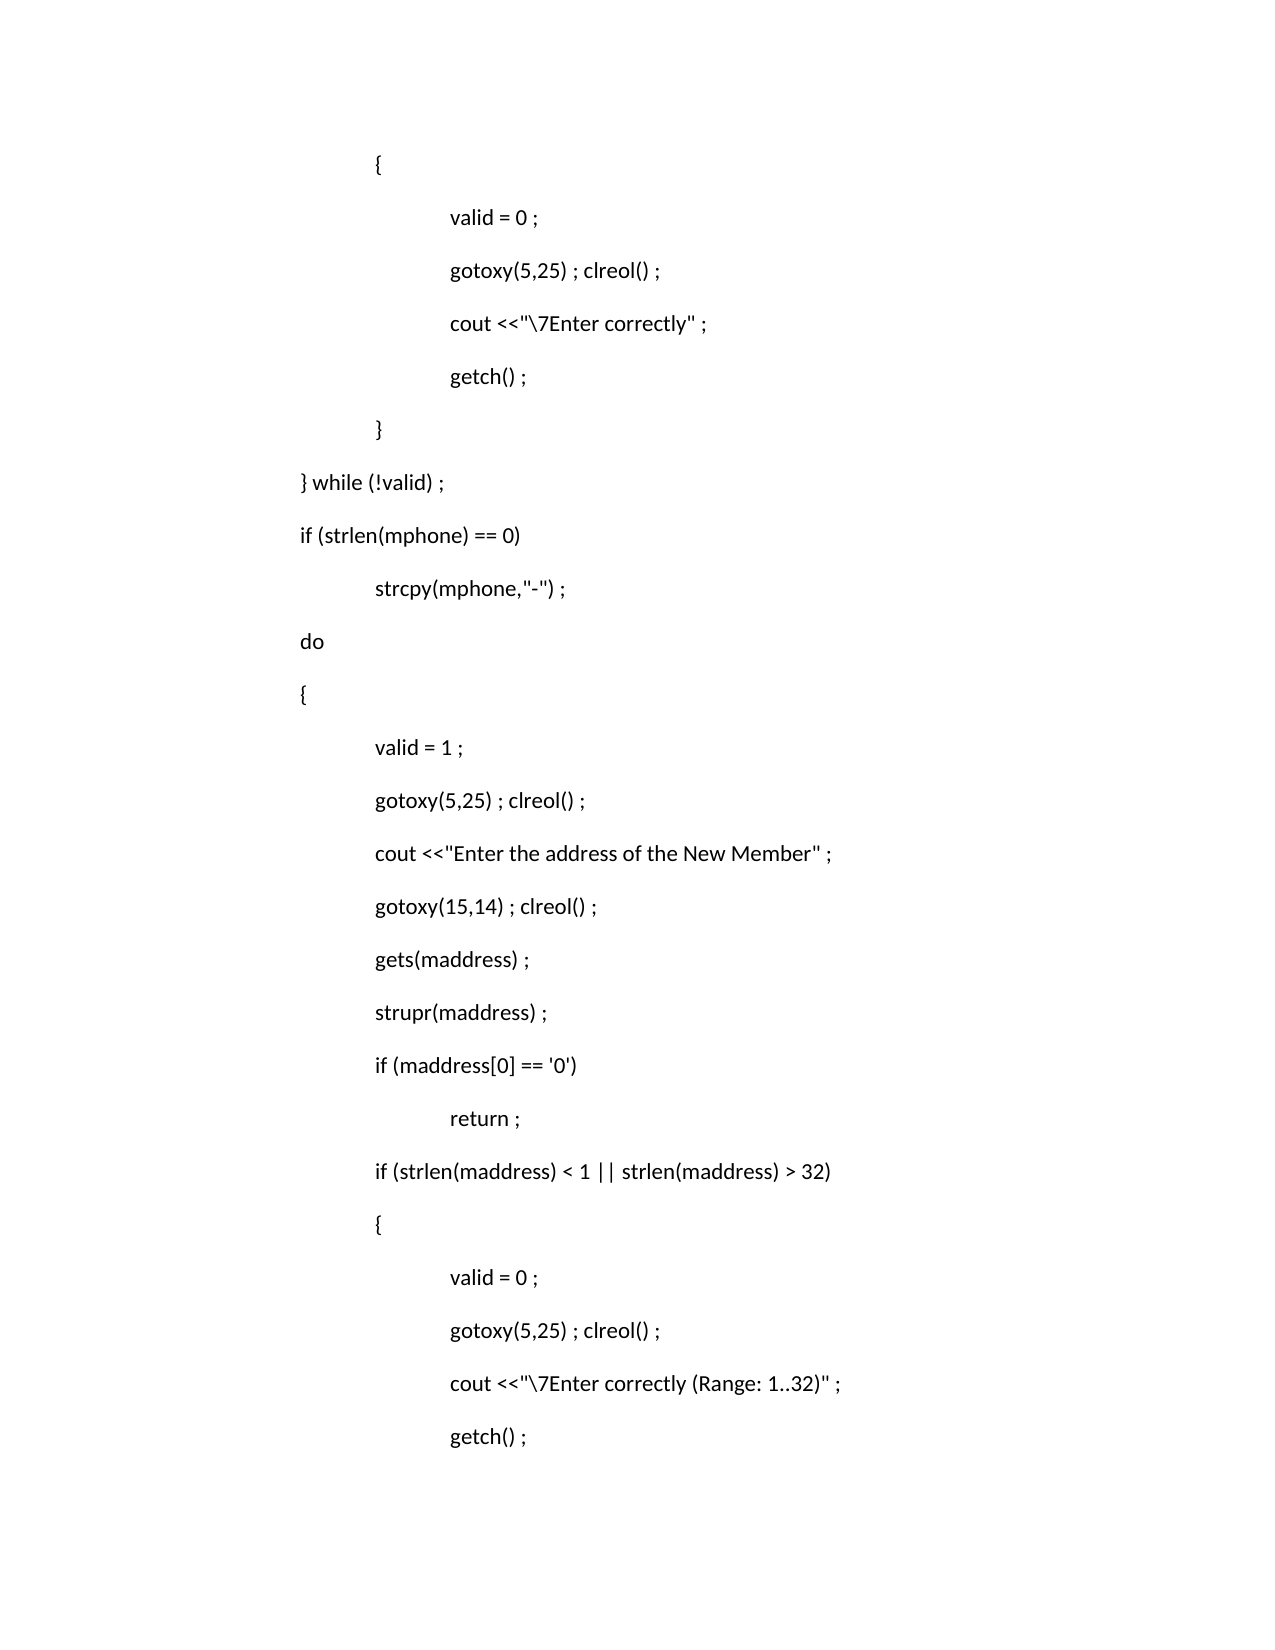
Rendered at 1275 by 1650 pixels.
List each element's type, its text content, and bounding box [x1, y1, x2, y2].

text gotoxy(5,25) ; clreol() ; [150, 256, 1125, 284]
text cout <<"Enter the address of the New Member" ; [150, 839, 1125, 867]
text getch() ; [150, 1422, 1125, 1451]
text cout <<"\7Enter correctly" ; [150, 309, 1125, 337]
text cout <<"\7Enter correctly (Range: 1..32)" ; [150, 1369, 1125, 1397]
text valid = 0 ; [150, 203, 1125, 231]
text gotoxy(15,14) ; clreol() ; [150, 892, 1125, 920]
text gotoxy(5,25) ; clreol() ; [150, 786, 1125, 814]
text do [150, 627, 1125, 655]
text valid = 0 ; [150, 1263, 1125, 1291]
text { [150, 150, 1125, 178]
text { [150, 680, 1125, 708]
text strcpy(mphone,"-") ; [150, 574, 1125, 602]
text if (strlen(maddress) < 1 || strlen(maddress) > 32) [150, 1157, 1125, 1185]
text gotoxy(5,25) ; clreol() ; [150, 1316, 1125, 1344]
text } while (!valid) ; [150, 468, 1125, 496]
text getch() ; [150, 362, 1125, 390]
text { [150, 1210, 1125, 1238]
text gets(maddress) ; [150, 945, 1125, 973]
text } [150, 415, 1125, 443]
text if (strlen(mphone) == 0) [150, 521, 1125, 549]
text strupr(maddress) ; [150, 998, 1125, 1026]
text if (maddress[0] == '0') [150, 1051, 1125, 1079]
text valid = 1 ; [150, 733, 1125, 761]
text return ; [150, 1104, 1125, 1132]
